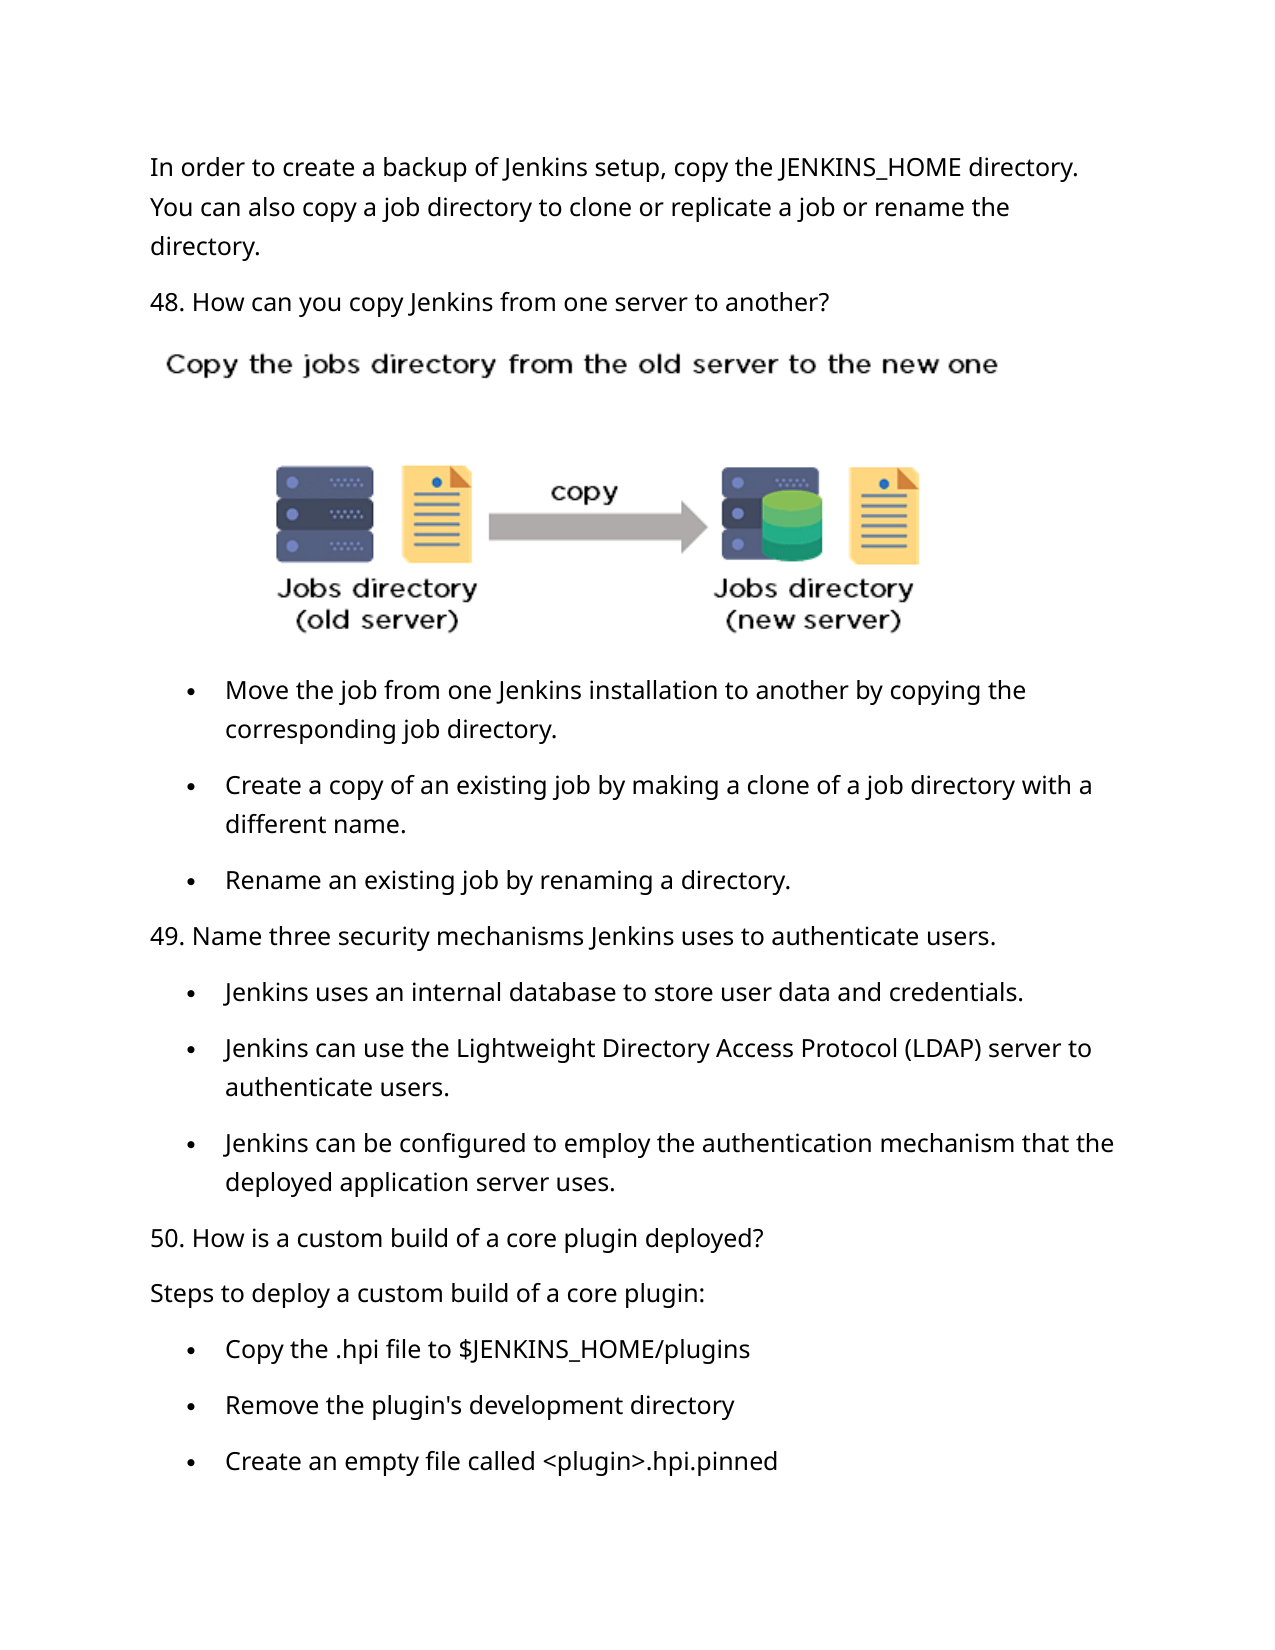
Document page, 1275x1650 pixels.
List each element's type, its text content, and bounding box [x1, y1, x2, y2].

picture [150, 340, 1071, 651]
text 49. Name three security mechanisms Jenkins uses to authenticate users. [150, 918, 1125, 953]
text Steps to deploy a custom build of a core plugin: [150, 1276, 1125, 1310]
list Jenkins can be configured to employ the authentication mechanism that the deployed application server uses. [187, 1125, 1125, 1198]
list Create an empty file called <plugin>.hpi.pinned [187, 1443, 1125, 1478]
list Rename an existing job by renaming a directory. [187, 863, 1125, 897]
list Jenkins uses an internal database to store user data and credentials. [187, 974, 1125, 1008]
text 50. How is a custom build of a core plugin deployed? [150, 1220, 1125, 1254]
list Move the job from one Jenkins installation to another by copying the corresponding job directory. [187, 673, 1125, 746]
text 48. How can you copy Jenkins from one server to another? [150, 284, 1125, 318]
list Remove the plugin's development directory [187, 1388, 1125, 1422]
list Copy the .hpi file to $JENKINS_HOME/plugins [187, 1332, 1125, 1366]
list Jenkins can use the Lightweight Directory Access Protocol (LDAP) server to authenticate users. [187, 1030, 1125, 1103]
list Create a copy of an existing job by making a clone of a job directory with a different name. [187, 768, 1125, 841]
text In order to create a backup of Jenkins setup, copy the JENKINS_HOME directory. You can also copy a job directory to clone or replicate a job or rename the directory. [150, 150, 1125, 262]
